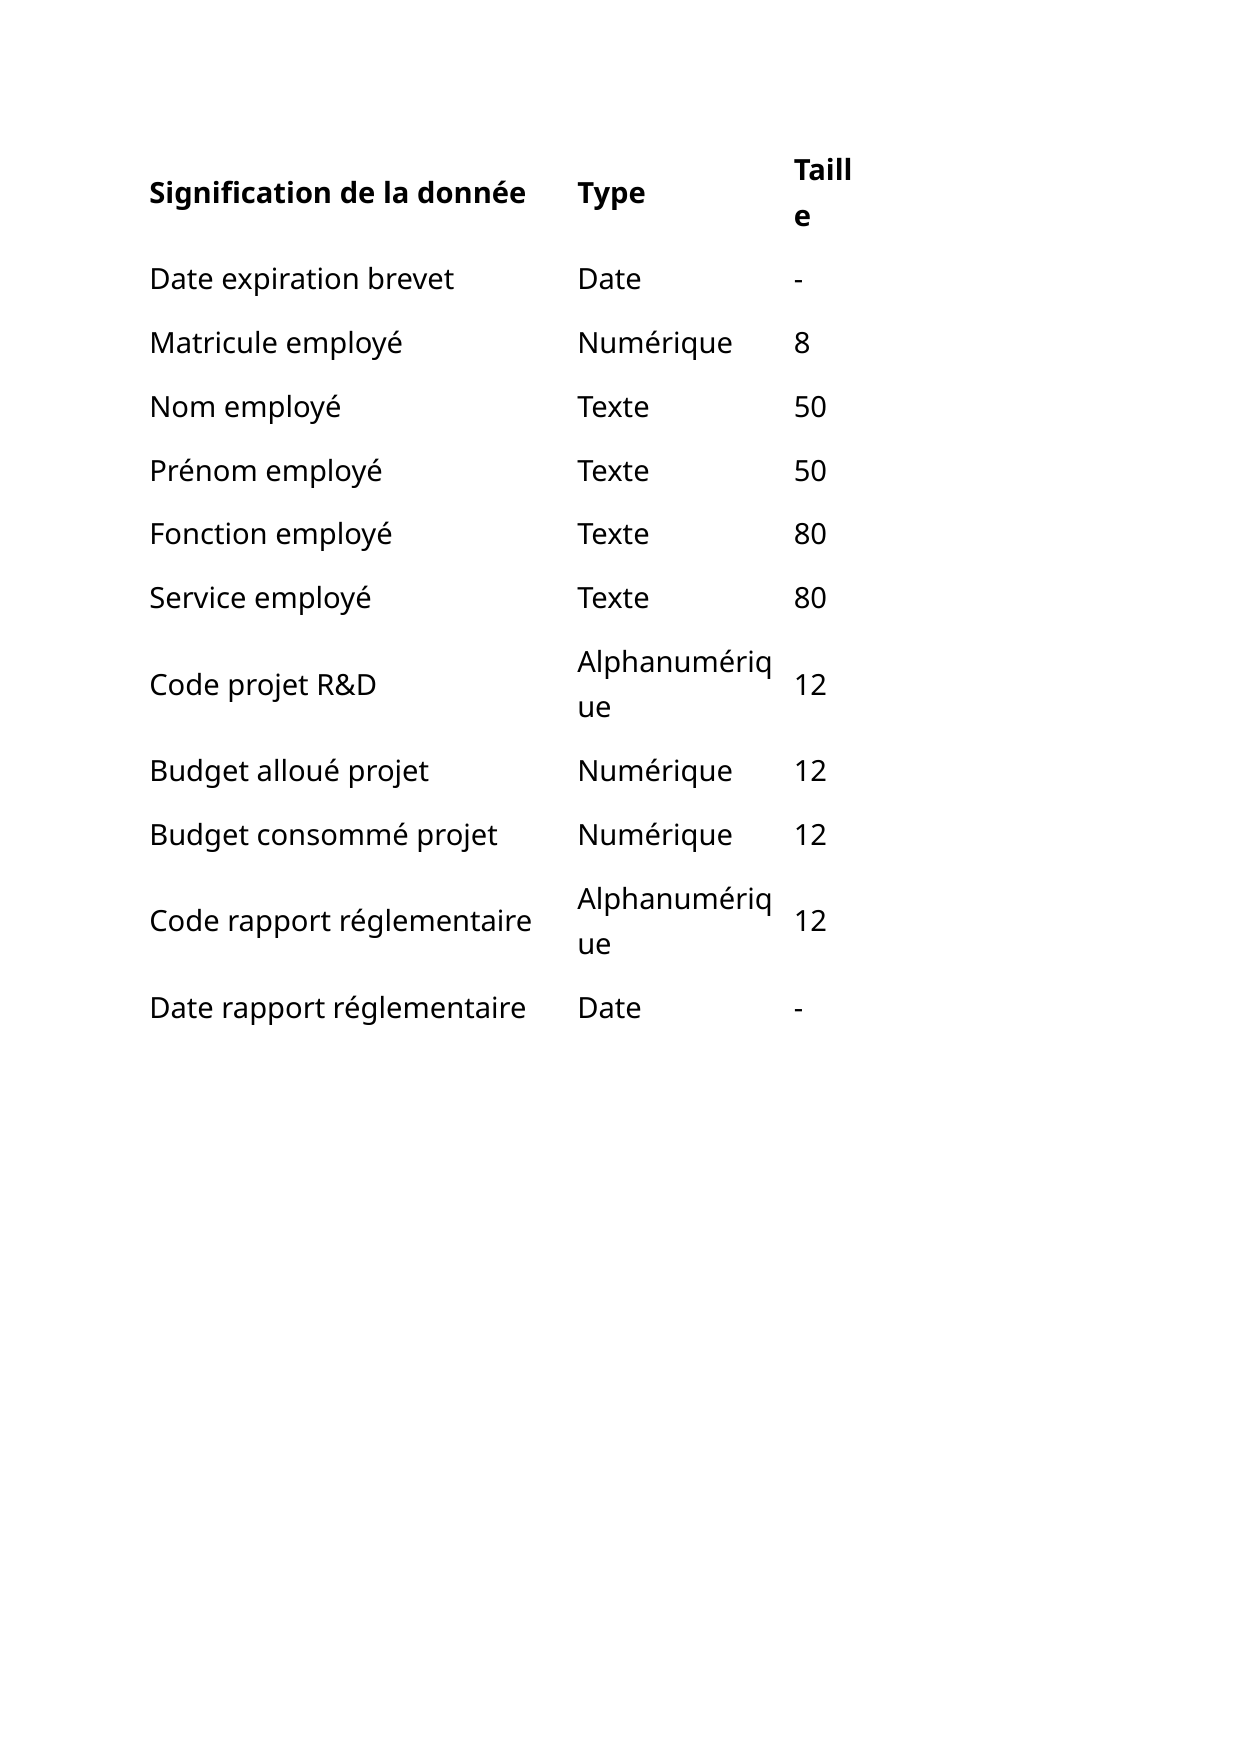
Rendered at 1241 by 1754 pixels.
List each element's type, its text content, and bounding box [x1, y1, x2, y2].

table_cell Code rapport réglementaire [148, 876, 576, 986]
table_cell 12 [792, 813, 869, 876]
table_header Type [576, 148, 792, 257]
table_cell 12 [792, 749, 869, 813]
table_cell 80 [792, 576, 869, 639]
table_cell 12 [792, 640, 869, 749]
table_cell Fonction employé [148, 512, 576, 576]
table_cell Numérique [576, 321, 792, 384]
table_cell Date [576, 986, 792, 1049]
table_cell 8 [792, 321, 869, 384]
table_cell Numérique [576, 749, 792, 813]
table_cell 12 [792, 876, 869, 986]
table_cell Code projet R&D [148, 640, 576, 749]
table_cell Budget alloué projet [148, 749, 576, 813]
table_cell Texte [576, 385, 792, 448]
table_cell Alphanumérique [576, 640, 792, 749]
table_cell Nom employé [148, 385, 576, 448]
table_cell Alphanumérique [576, 876, 792, 986]
table_cell Date expiration brevet [148, 257, 576, 321]
table_cell Texte [576, 512, 792, 576]
table_cell Prénom employé [148, 448, 576, 512]
table_cell Matricule employé [148, 321, 576, 384]
table_cell Date rapport réglementaire [148, 986, 576, 1049]
table_cell Date [576, 257, 792, 321]
table_cell 80 [792, 512, 869, 576]
table_cell - [792, 257, 869, 321]
table_header Taille [792, 148, 869, 257]
table_cell - [792, 986, 869, 1049]
table_cell Numérique [576, 813, 792, 876]
table_cell Texte [576, 576, 792, 639]
table_cell Budget consommé projet [148, 813, 576, 876]
table_cell 50 [792, 385, 869, 448]
table_cell Service employé [148, 576, 576, 639]
table_cell Texte [576, 448, 792, 512]
table_header Signification de la donnée [148, 148, 576, 257]
table_cell 50 [792, 448, 869, 512]
